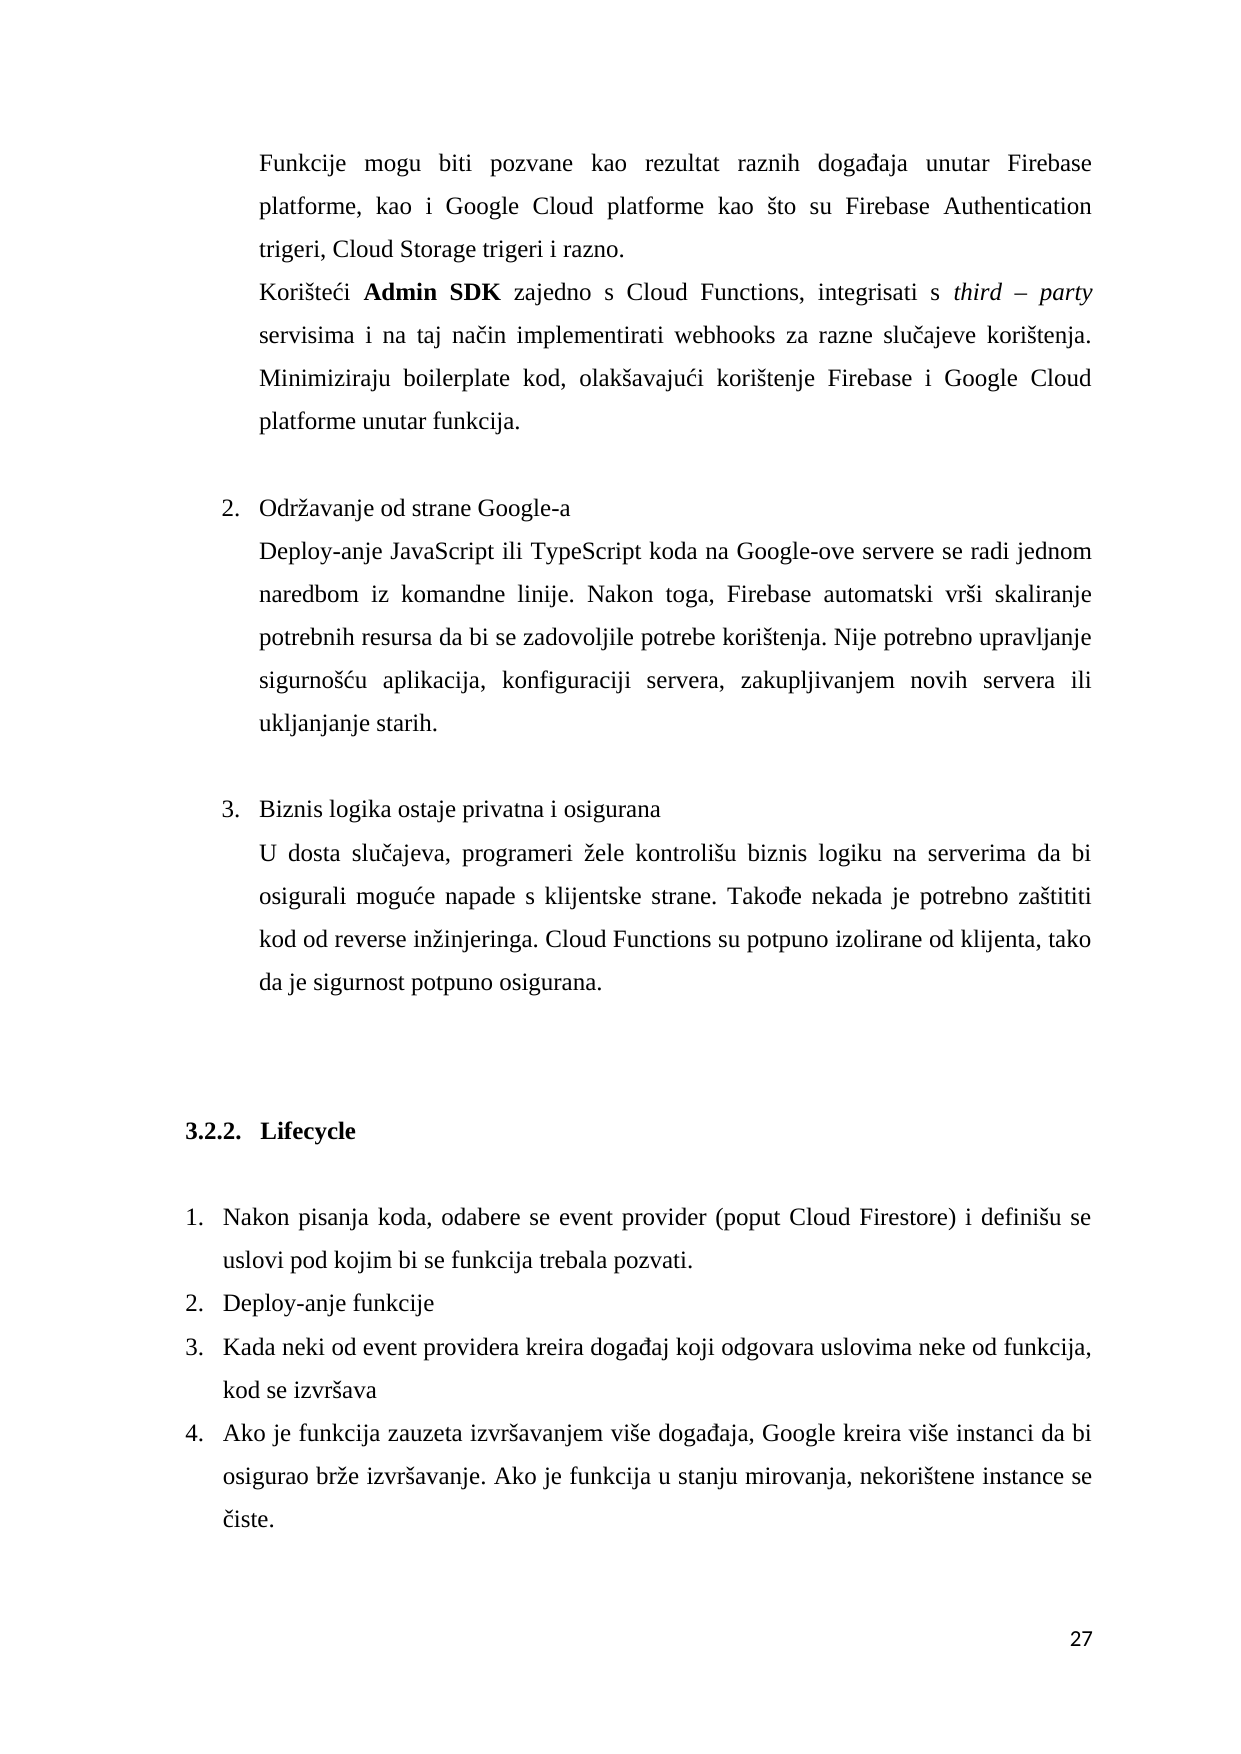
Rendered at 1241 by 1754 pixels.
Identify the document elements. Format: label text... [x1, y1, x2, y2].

text Deploy-anje JavaScript ili TypeScript koda na Google-ove servere se radi jednom naredbom iz komandne linije. Nakon toga, Firebase automatski vrši skaliranje potrebnih resursa da bi se zadovoljile potrebe korištenja. Nije potrebno upravljanje sigurnošću aplikacija, konfiguraciji servera, zakupljivanjem novih servera ili ukljanjanje starih. [259, 536, 1093, 737]
list Kada neki od event providera kreira događaj koji odgovara uslovima neke od funkcija, kod se izvršava [185, 1332, 1093, 1403]
list Ako je funkcija zauzeta izvršavanjem više događaja, Google kreira više instanci da bi osigurao brže izvršavanje. Ako je funkcija u stanju mirovanja, nekorištene instance se čiste. [185, 1418, 1093, 1533]
list Održavanje od strane Google-a [221, 493, 1093, 521]
text Funkcije mogu biti pozvane kao rezultat raznih događaja unutar Firebase platforme, kao i Google Cloud platforme kao što su Firebase Authentication trigeri, Cloud Storage trigeri i razno. [259, 148, 1093, 263]
list Biznis logika ostaje privatna i osigurana [221, 794, 1093, 823]
list Deploy-anje funkcije [185, 1288, 1093, 1317]
subtitle Lifecycle [185, 1116, 1093, 1145]
text Korišteći Admin SDK zajedno s Cloud Functions, integrisati s third – party servisima i na taj način implementirati webhooks za razne slučajeve korištenja. Minimiziraju boilerplate kod, olakšavajući korištenje Firebase i Google Cloud platforme unutar funkcija. [259, 277, 1093, 435]
list Nakon pisanja koda, odabere se event provider (poput Cloud Firestore) i definišu se uslovi pod kojim bi se funkcija trebala pozvati. [185, 1202, 1093, 1274]
text U dosta slučajeva, programeri žele kontrolišu biznis logiku na serverima da bi osigurali moguće napade s klijentske strane. Takođe nekada je potrebno zaštititi kod od reverse inžinjeringa. Cloud Functions su potpuno izolirane od klijenta, tako da je sigurnost potpuno osigurana. [259, 838, 1093, 996]
